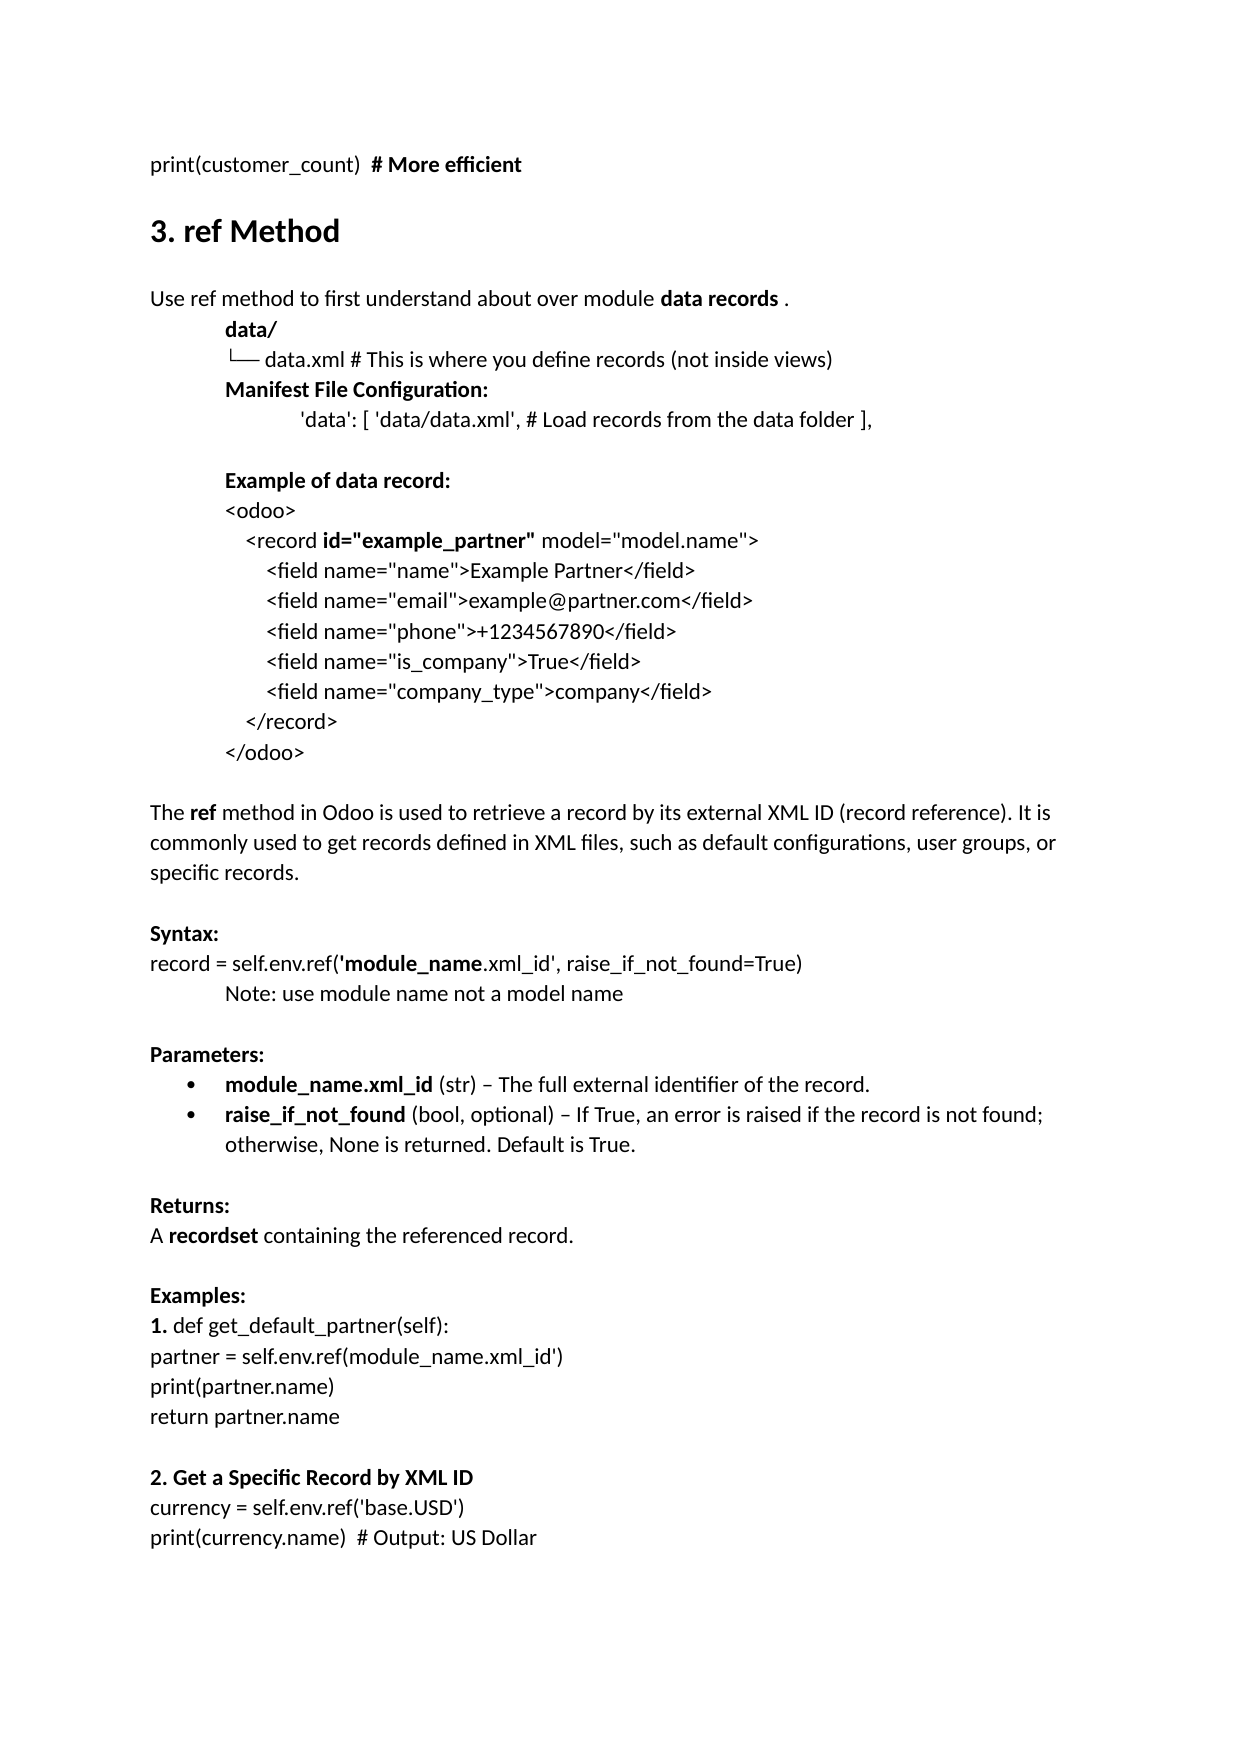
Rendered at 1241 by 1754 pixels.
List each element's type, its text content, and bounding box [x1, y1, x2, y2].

text record = self.env.ref('module_name.xml_id', raise_if_not_found=True) [150, 949, 1090, 977]
text 'data': [ 'data/data.xml', # Load records from the data folder ], [225, 405, 1090, 433]
text 1. def get_default_partner(self): [150, 1312, 1090, 1340]
text partner = self.env.ref(module_name.xml_id') [150, 1342, 1090, 1370]
text Example of data record: [225, 466, 1090, 494]
text <odoo> [225, 496, 1090, 524]
text <record id="example_partner" model="model.name"> [225, 526, 1090, 554]
text <field name="name">Example Partner</field> [225, 556, 1090, 584]
text Returns: [150, 1191, 1090, 1219]
text </odoo> [225, 738, 1090, 766]
text print(currency.name) # Output: US Dollar [150, 1523, 1090, 1551]
text 2. Get a Specific Record by XML ID [150, 1463, 1090, 1491]
text └── data.xml # This is where you define records (not inside views) [225, 345, 1090, 373]
text The ref method in Odoo is used to retrieve a record by its external XML ID (record reference). It is commonly used to get records defined in XML files, such as default configurations, user groups, or specific records. [150, 798, 1090, 887]
text <field name="is_company">True</field> [225, 647, 1090, 675]
text <field name="phone">+1234567890</field> [225, 617, 1090, 645]
text <field name="company_type">company</field> [225, 677, 1090, 705]
text print(partner.name) [150, 1372, 1090, 1400]
list module_name.xml_id (str) – The full external identifier of the record. [187, 1070, 1090, 1098]
text A recordset containing the referenced record. [150, 1221, 1090, 1249]
text Note: use module name not a model name [150, 979, 1090, 1007]
text Parameters: [150, 1040, 1090, 1068]
text Use ref method to first understand about over module data records . [150, 284, 1090, 313]
text return partner.name [150, 1402, 1090, 1430]
text Manifest File Configuration: [225, 375, 1090, 403]
text </record> [225, 707, 1090, 736]
text Examples: [150, 1281, 1090, 1309]
list raise_if_not_found (bool, optional) – If True, an error is raised if the record is not found; otherwise, None is returned. Default is True. [187, 1100, 1090, 1158]
text 3. ref Method [150, 210, 1090, 251]
text Syntax: [150, 919, 1090, 947]
text <field name="email">example@partner.com</field> [225, 587, 1090, 615]
text currency = self.env.ref('base.USD') [150, 1493, 1090, 1521]
text data/ [225, 315, 1090, 343]
text print(customer_count) # More efficient [150, 150, 1090, 178]
